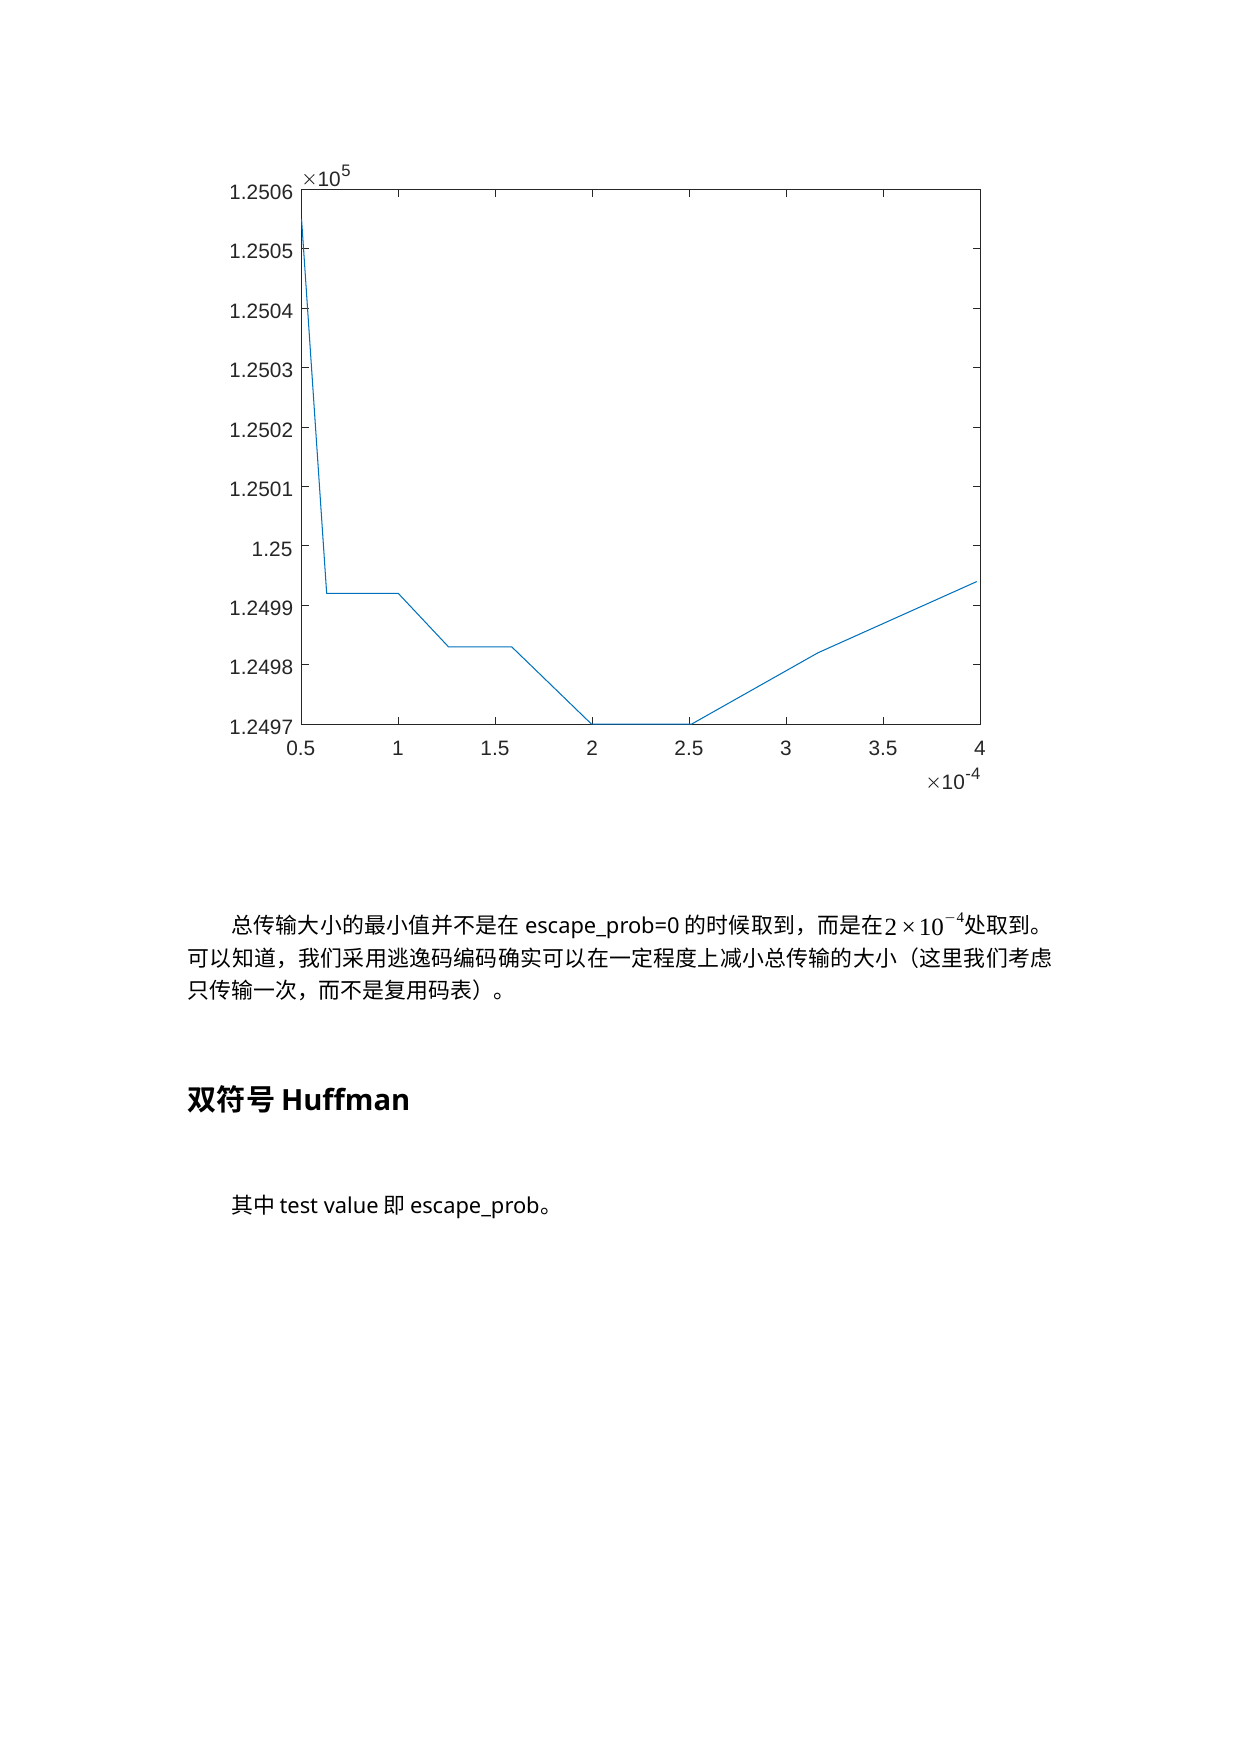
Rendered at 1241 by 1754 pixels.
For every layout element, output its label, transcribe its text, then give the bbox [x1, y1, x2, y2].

text 总传输大小的最小值并不是在escape_prob=0的时候取到，而是在处取到。可以知道，我们采用逃逸码编码确实可以在一定程度上减小总传输的大小（这里我们考虑只传输一次，而不是复用码表）。 [187, 908, 1053, 1006]
text 其中test value即 escape_prob。 [187, 1188, 1053, 1221]
subtitle 双符号Huffman [187, 1065, 1053, 1130]
